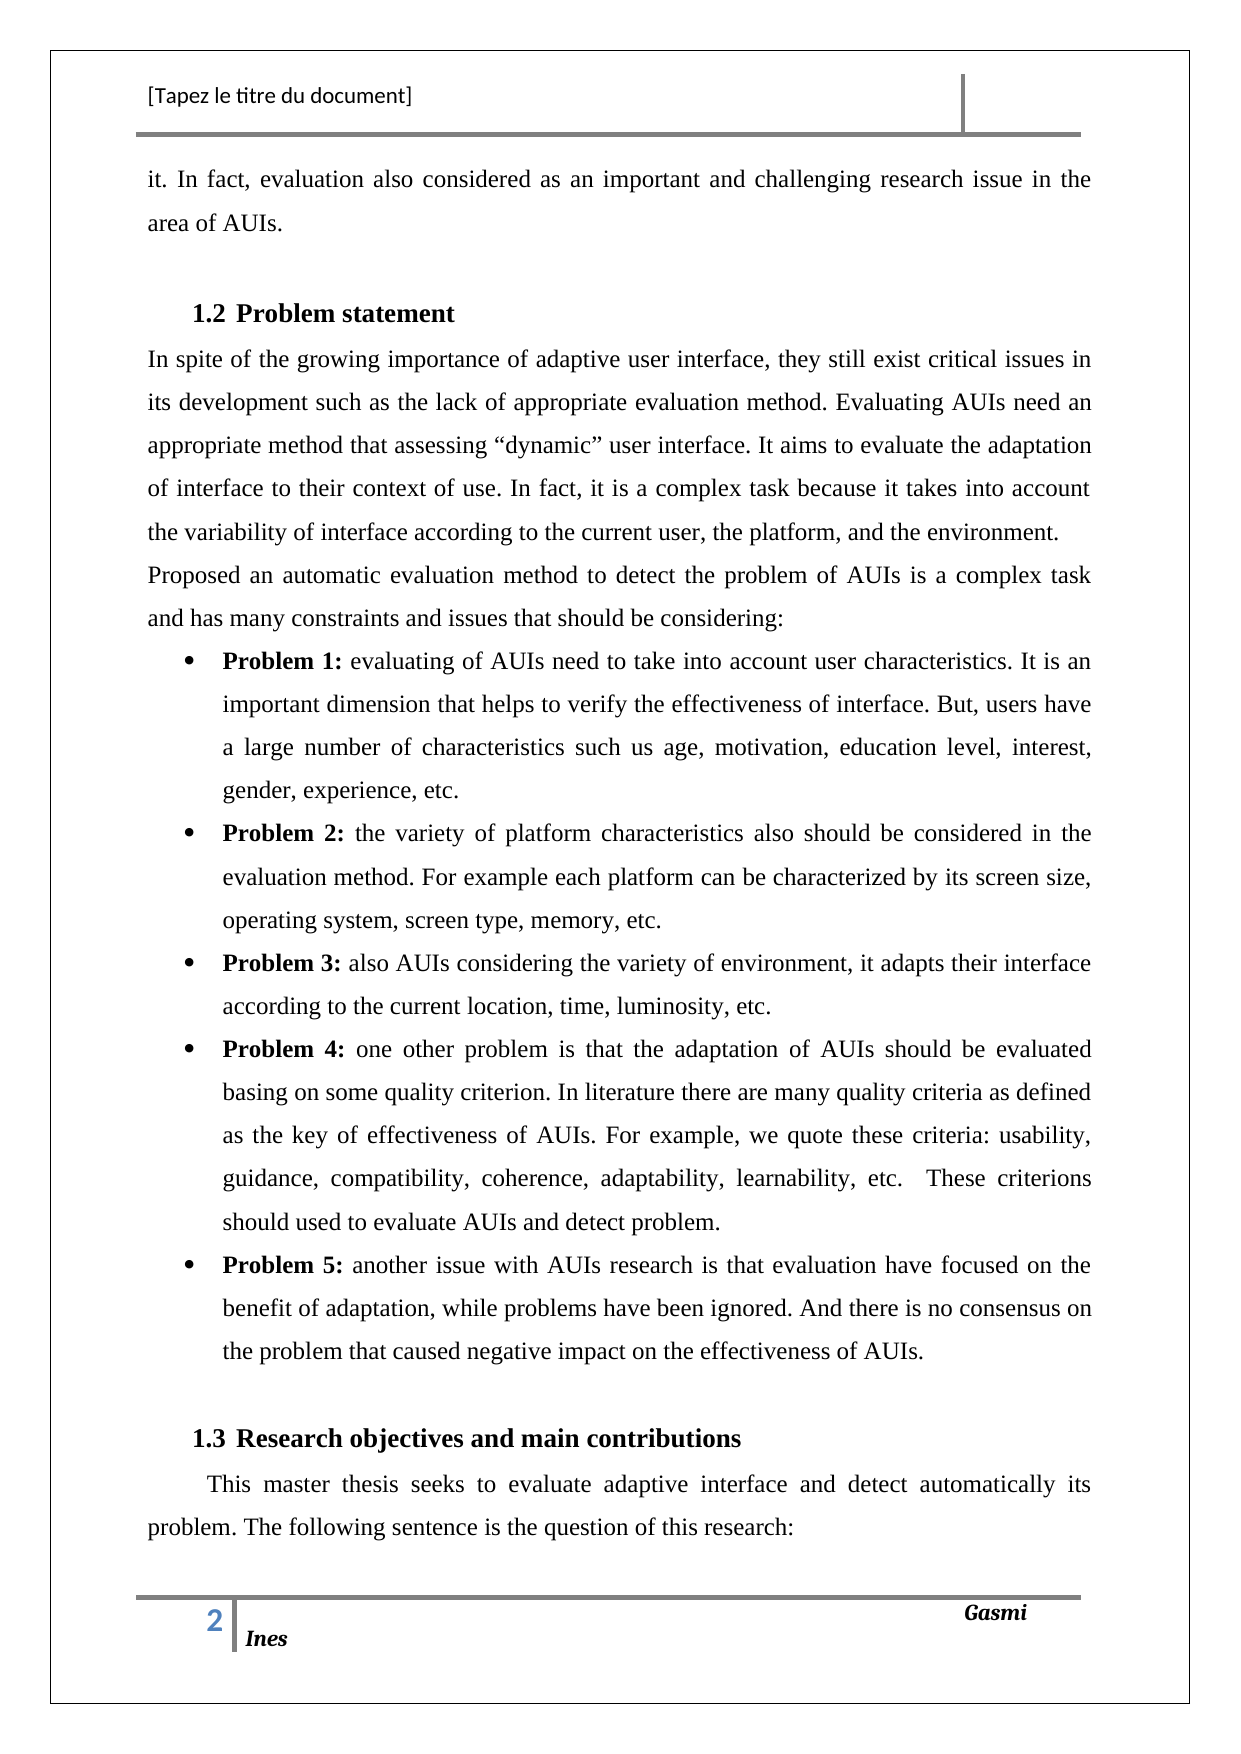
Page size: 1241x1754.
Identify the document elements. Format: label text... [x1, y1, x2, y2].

list Problem 2: the variety of platform characteristics also should be considered in the evaluation method. For example each platform can be characterized by its screen size, operating system, screen type, memory, etc. [185, 818, 1093, 933]
text In spite of the growing importance of adaptive user interface, they still exist critical issues in its development such as the lack of appropriate evaluation method. Evaluating AUIs need an appropriate method that assessing “dynamic” user interface. It aims to evaluate the adaptation of interface to their context of use. In fact, it is a complex task because it takes into account the variability of interface according to the current user, the platform, and the environment. [147, 344, 1093, 545]
list Problem 4: one other problem is that the adaptation of AUIs should be evaluated basing on some quality criterion. In literature there are many quality criteria as defined as the key of effectiveness of AUIs. For example, we quote these criteria: usability, guidance, compatibility, coherence, adaptability, learnability, etc. These criterions should used to evaluate AUIs and detect problem. [185, 1034, 1093, 1235]
list Research objectives and main contributions [192, 1422, 1093, 1453]
text Proposed an automatic evaluation method to detect the problem of AUIs is a complex task and has many constraints and issues that should be considering: [147, 560, 1093, 632]
list Problem 5: another issue with AUIs research is that evaluation have focused on the benefit of adaptation, while problems have been ignored. And there is no consensus on the problem that caused negative impact on the effectiveness of AUIs. [185, 1250, 1093, 1365]
list Problem 3: also AUIs considering the variety of environment, it adapts their interface according to the current location, time, luminosity, etc. [185, 948, 1093, 1020]
list Problem 1: evaluating of AUIs need to take into account user characteristics. It is an important dimension that helps to verify the effectiveness of interface. But, users have a large number of characteristics such us age, motivation, education level, interest, gender, experience, etc. [185, 646, 1093, 804]
list Problem statement [192, 297, 1093, 329]
